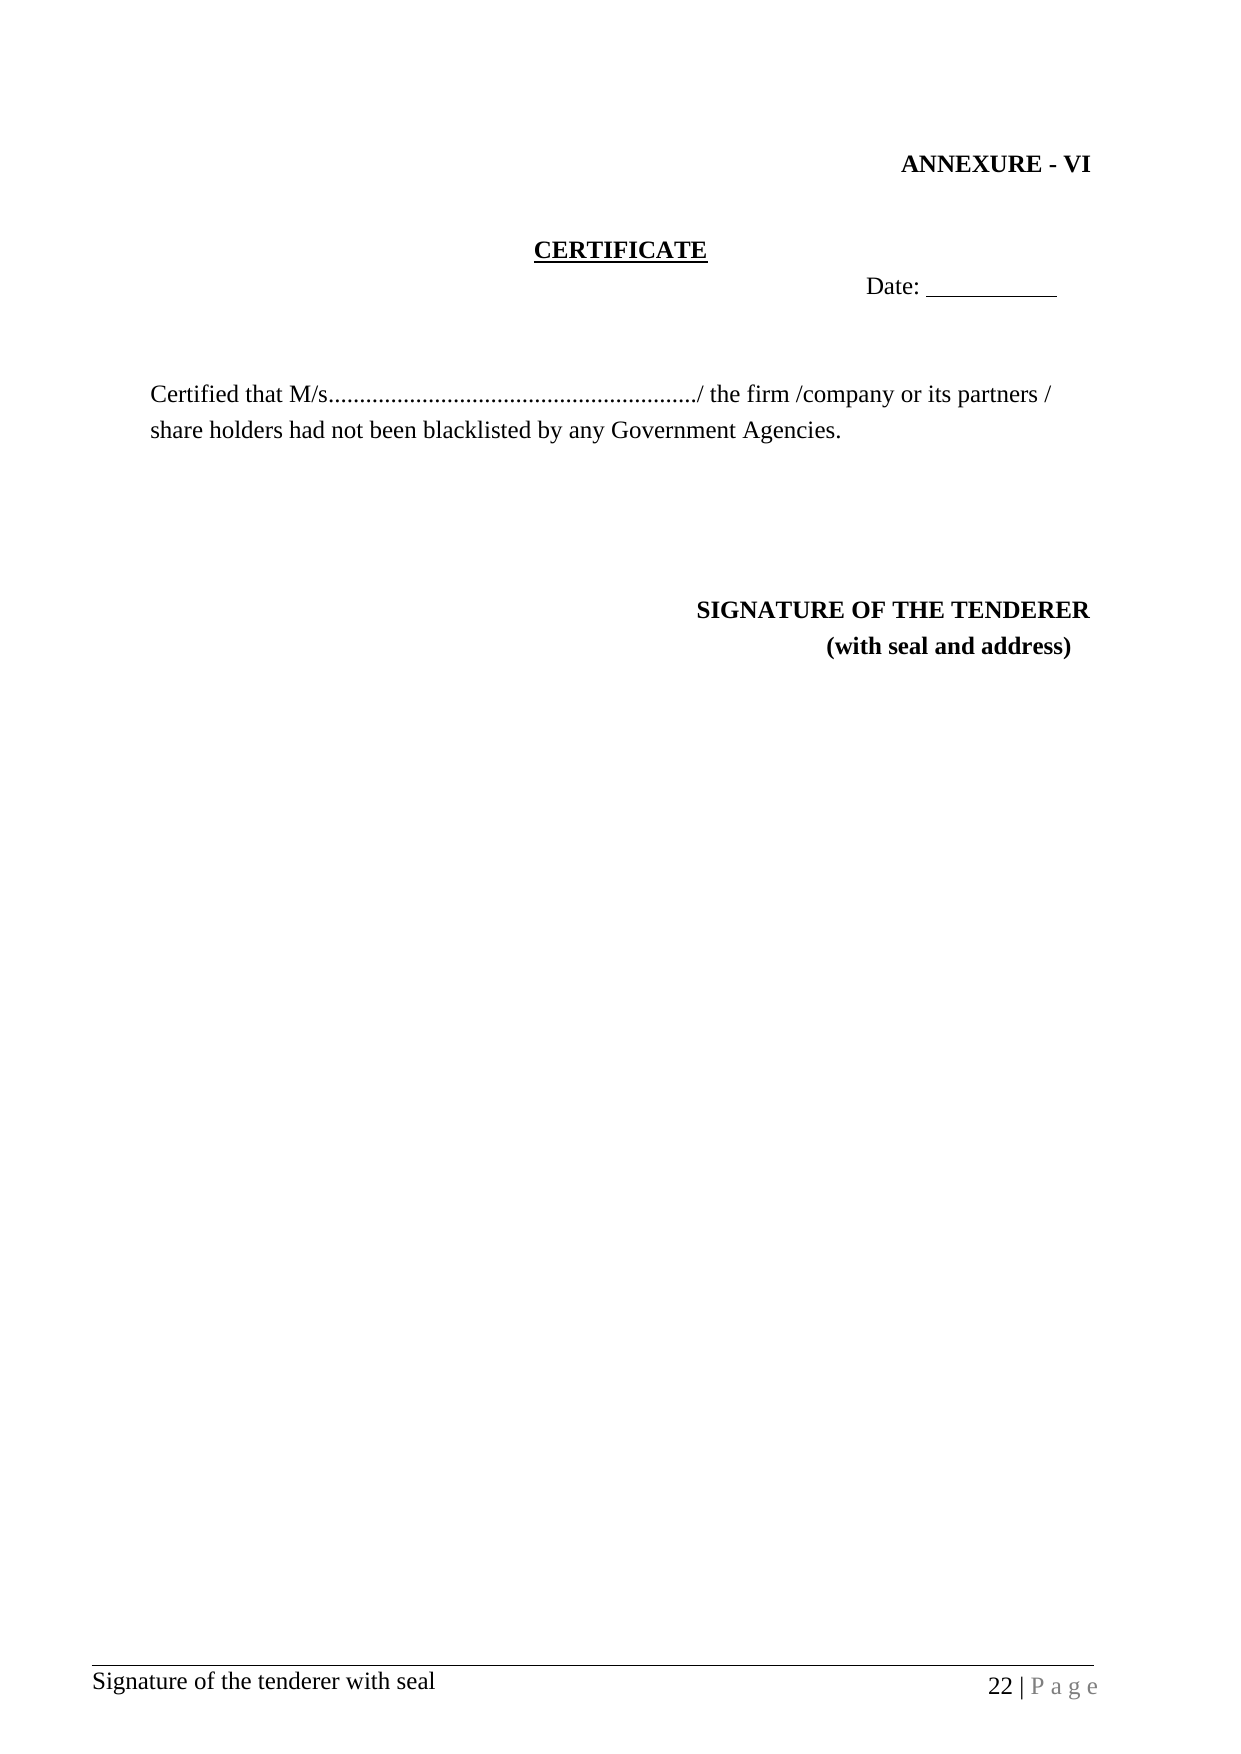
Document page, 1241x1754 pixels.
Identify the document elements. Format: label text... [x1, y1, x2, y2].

text (with seal and address) [90, 631, 1071, 660]
text Date: [90, 271, 1057, 300]
text ANNEXURE - VI [90, 149, 1091, 178]
text CERTIFICATE [148, 236, 1093, 264]
text Certified that M/s.........................................................../ the firm /company or its partners / share holders had not been blacklisted by any Government Agencies. [150, 379, 1084, 444]
subtitle SIGNATURE OF THE TENDERER [696, 595, 1153, 624]
